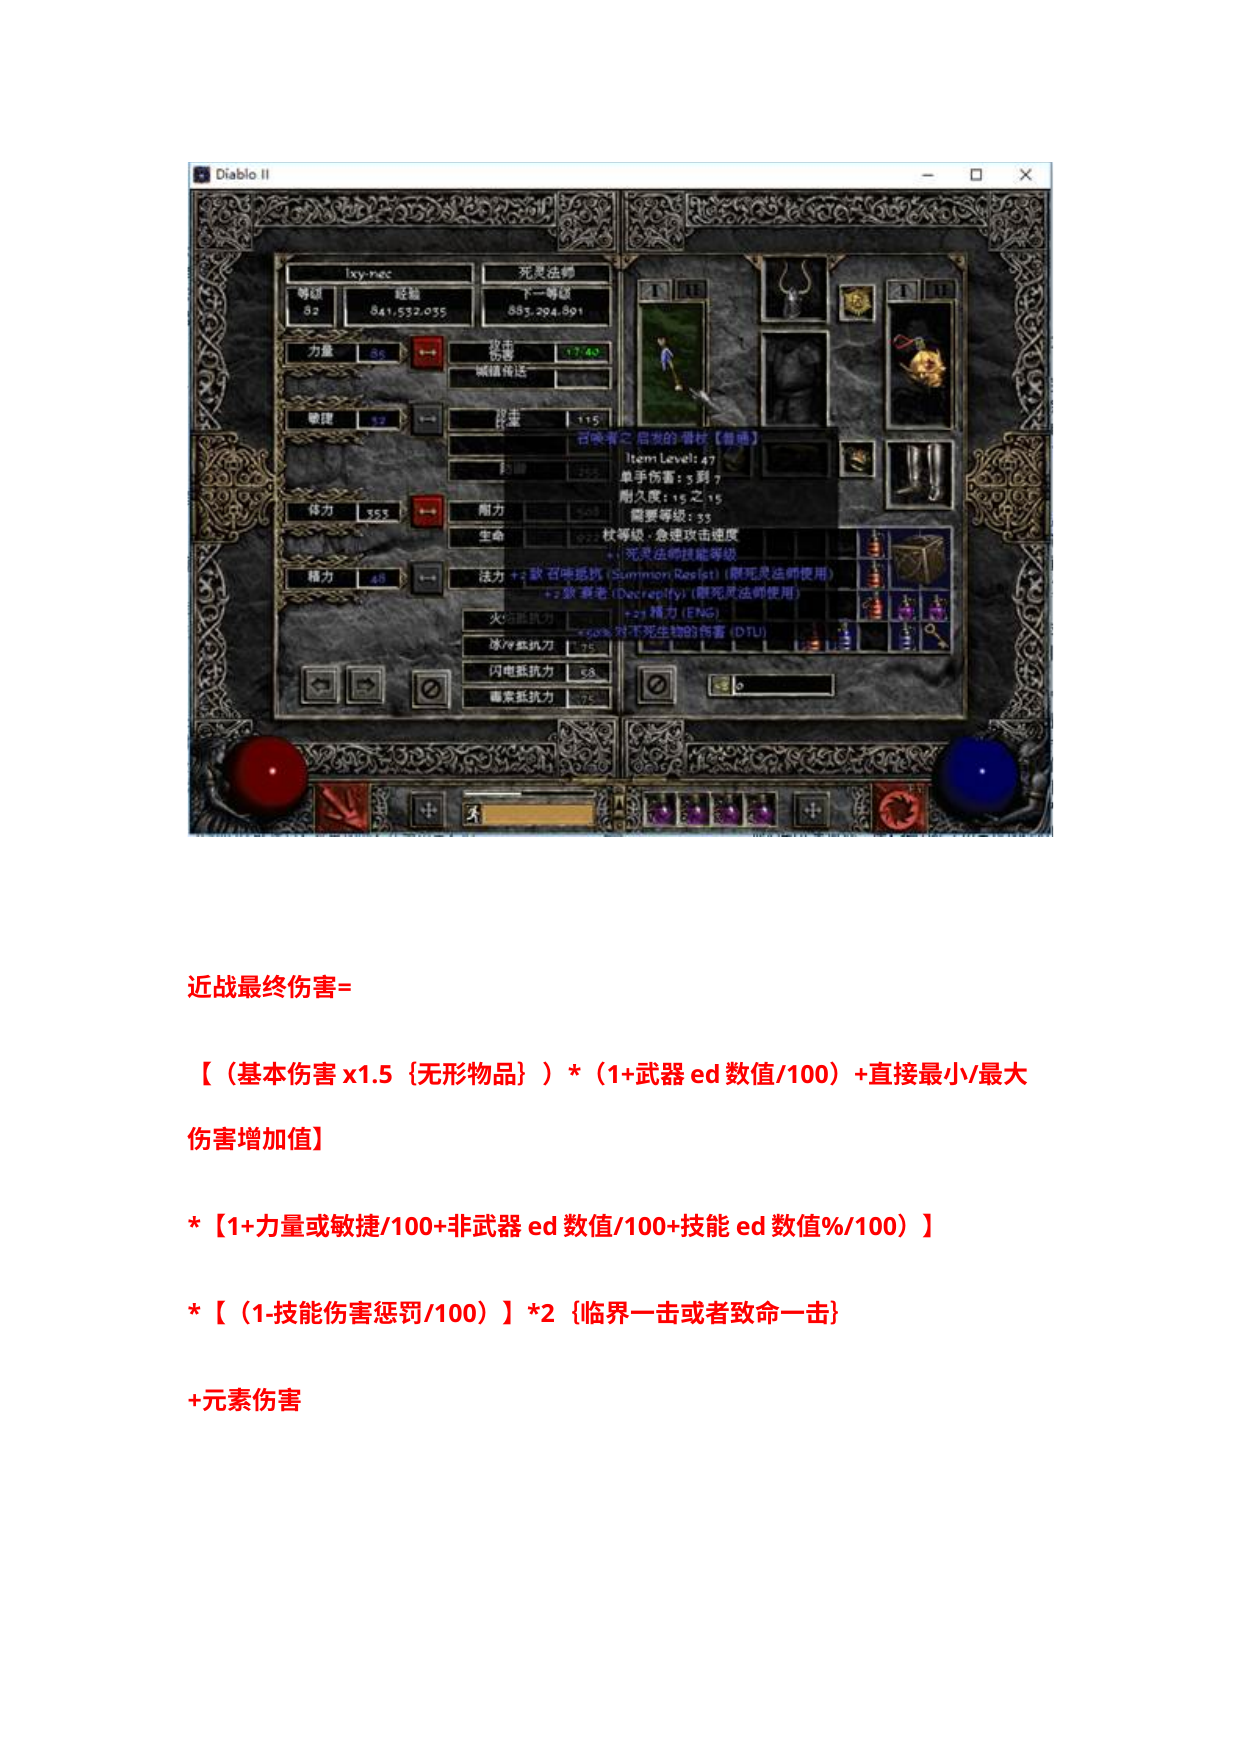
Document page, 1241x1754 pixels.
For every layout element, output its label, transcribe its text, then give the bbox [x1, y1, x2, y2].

picture [187, 162, 1054, 837]
text 近战最终伤害= [187, 953, 1053, 1018]
text +元素伤害 [187, 1366, 1053, 1431]
text *【（1-技能伤害惩罚/100）】*2｛临界一击或者致命一击｝ [187, 1279, 1053, 1344]
text *【1+力量或敏捷/100+非武器ed数值/100+技能ed数值%/100）】 [187, 1192, 1053, 1257]
text 【（基本伤害x1.5｛无形物品｝）*（1+武器ed数值/100）+直接最小/最大伤害增加值】 [187, 1040, 1053, 1170]
